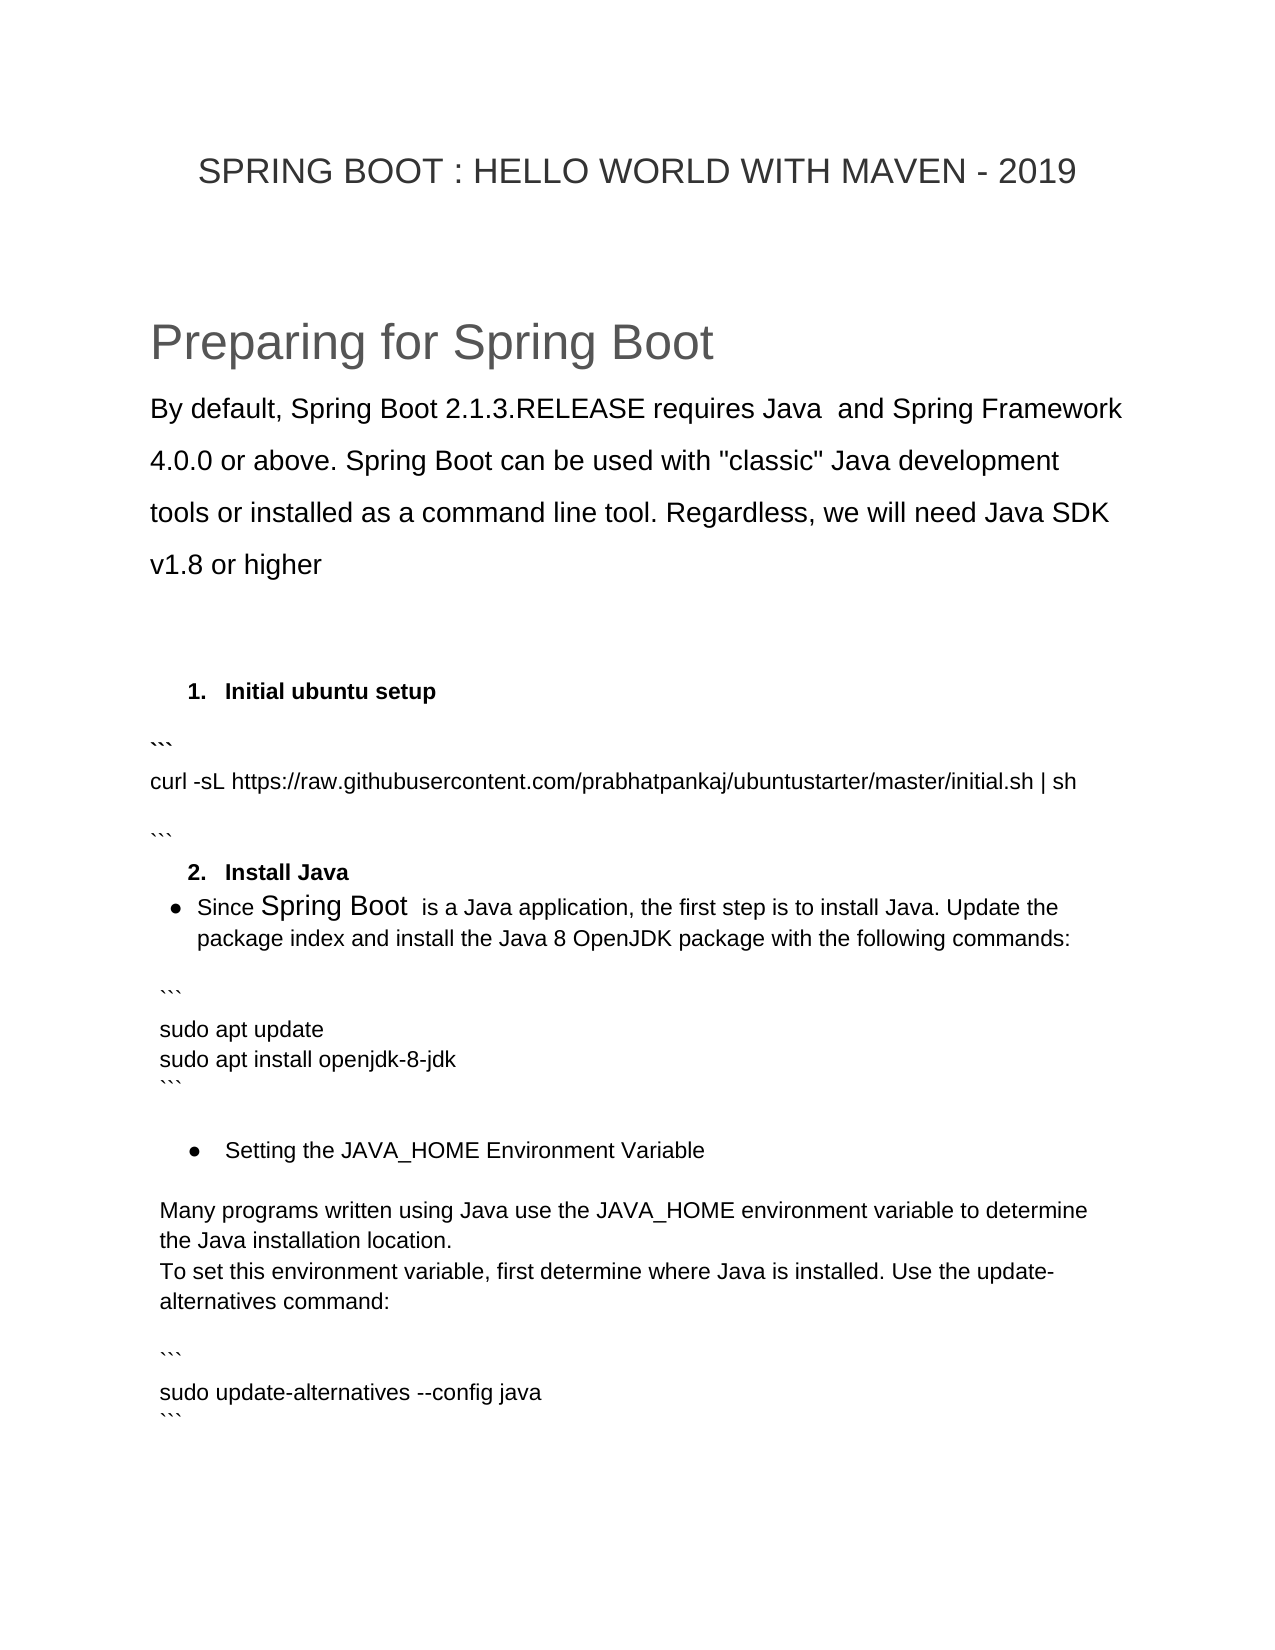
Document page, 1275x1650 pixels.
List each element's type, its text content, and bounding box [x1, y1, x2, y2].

text curl -sL https://raw.githubusercontent.com/prabhatpankaj/ubuntustarter/master/initial.sh | sh [150, 768, 1125, 794]
list Initial ubuntu setup [187, 678, 1125, 704]
text sudo apt update [159, 1016, 1125, 1042]
text ``` [150, 829, 1266, 855]
text ``` [159, 1409, 1125, 1435]
text By default, Spring Boot 2.1.3.RELEASE requires Java and Spring Framework 4.0.0 or above. Spring Boot can be used with "classic" Java development tools or installed as a command line tool. Regardless, we will need Java SDK v1.8 or higher [150, 392, 1125, 580]
text ``` [150, 738, 1125, 764]
text To set this environment variable, first determine where Java is installed. Use the update-alternatives command: [159, 1258, 1125, 1314]
text sudo apt install openjdk-8-jdk [159, 1046, 1125, 1072]
subtitle SPRING BOOT : HELLO WORLD WITH MAVEN - 2019 [150, 150, 1125, 191]
text sudo update-alternatives --config java [159, 1378, 1125, 1405]
text ``` [159, 1076, 1125, 1103]
list Setting the JAVA_HOME Environment Variable [187, 1137, 1125, 1163]
text ``` [159, 1348, 1125, 1374]
text Many programs written using Java use the JAVA_HOME environment variable to determine the Java installation location. [159, 1197, 1125, 1254]
list Since Spring Boot is a Java application, the first step is to install Java. Update the package index and install the Java 8 OpenJDK package with the following commands: [169, 889, 1125, 952]
text ``` [159, 986, 1125, 1012]
text Preparing for Spring Boot [150, 312, 1125, 370]
list Install Java [187, 859, 1125, 885]
